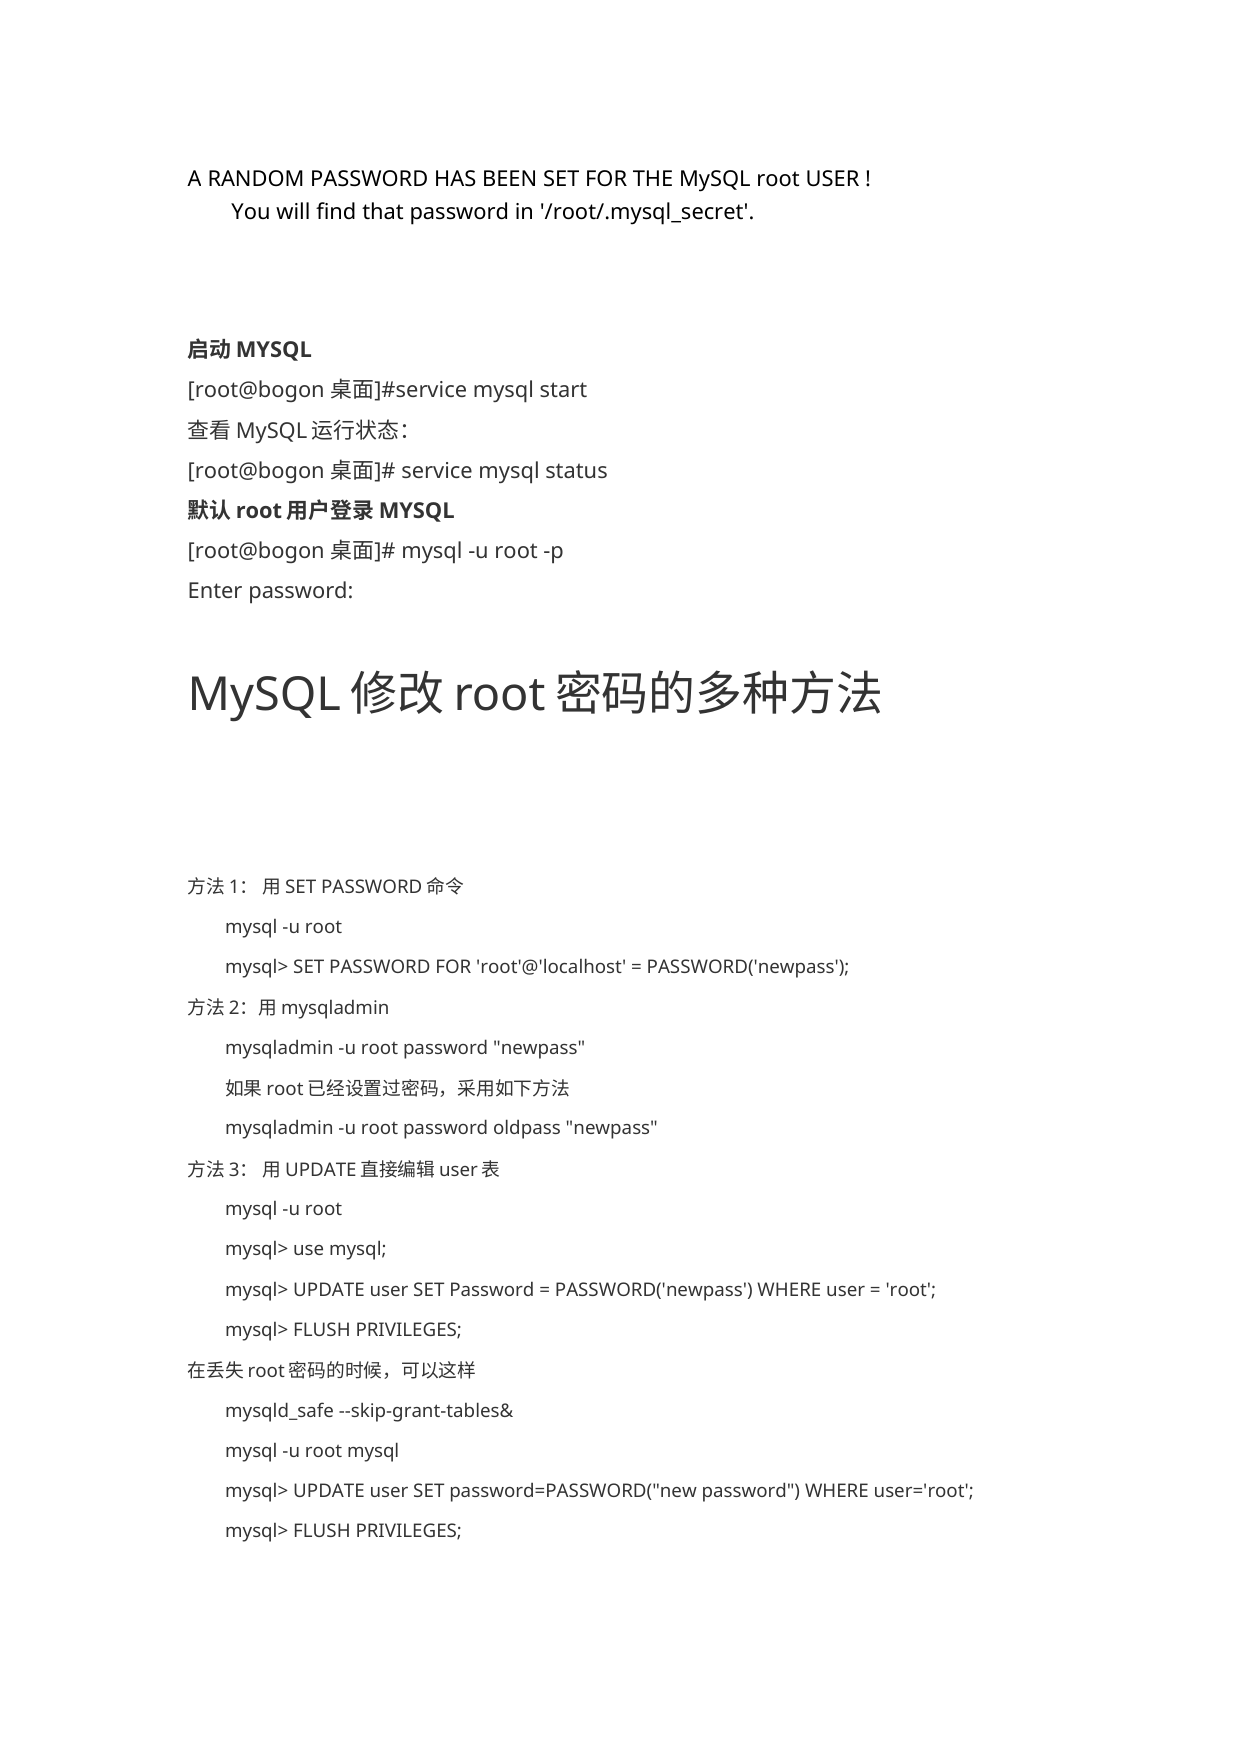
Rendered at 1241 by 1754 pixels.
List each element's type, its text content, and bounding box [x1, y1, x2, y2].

text mysql> UPDATE user SET Password = PASSWORD('newpass') WHERE user = 'root'; [187, 1272, 1053, 1305]
text mysqld_safe --skip-grant-tables& [187, 1393, 1053, 1426]
text mysql -u root [187, 1192, 1053, 1224]
text [root@bogon 桌面]# service mysql status [187, 453, 1053, 485]
text 方法3： 用UPDATE直接编辑user表 [187, 1152, 1053, 1184]
text mysql> SET PASSWORD FOR 'root'@'localhost' = PASSWORD('newpass'); [187, 950, 1053, 982]
text 默认root用户登录MYSQL [187, 493, 1053, 525]
subtitle MySQL修改root密码的多种方法 [187, 641, 1053, 739]
text 在丢失root密码的时候，可以这样 [187, 1353, 1053, 1386]
text Enter password: [187, 573, 1053, 606]
text mysqladmin -u root password oldpass "newpass" [187, 1111, 1053, 1144]
text mysql> UPDATE user SET password=PASSWORD("new password") WHERE user='root'; [187, 1474, 1053, 1507]
text You will find that password in '/root/.mysql_secret'. [187, 194, 1053, 227]
text 方法1： 用SET PASSWORD命令 [187, 869, 1053, 902]
text mysql -u root [187, 910, 1053, 942]
text 方法2：用mysqladmin [187, 990, 1053, 1023]
text [root@bogon 桌面]#service mysql start [187, 372, 1053, 404]
text mysql> FLUSH PRIVILEGES; [187, 1313, 1053, 1345]
text mysql -u root mysql [187, 1434, 1053, 1466]
text 如果root已经设置过密码，采用如下方法 [187, 1071, 1053, 1103]
text [root@bogon 桌面]# mysql -u root -p [187, 533, 1053, 566]
text 查看MySQL运行状态： [187, 412, 1053, 445]
text A RANDOM PASSWORD HAS BEEN SET FOR THE MySQL root USER ! [187, 162, 1053, 194]
text mysql> use mysql; [187, 1232, 1053, 1265]
text 启动MYSQL [187, 332, 1053, 364]
text mysqladmin -u root password "newpass" [187, 1031, 1053, 1063]
text mysql> FLUSH PRIVILEGES; [187, 1514, 1053, 1547]
